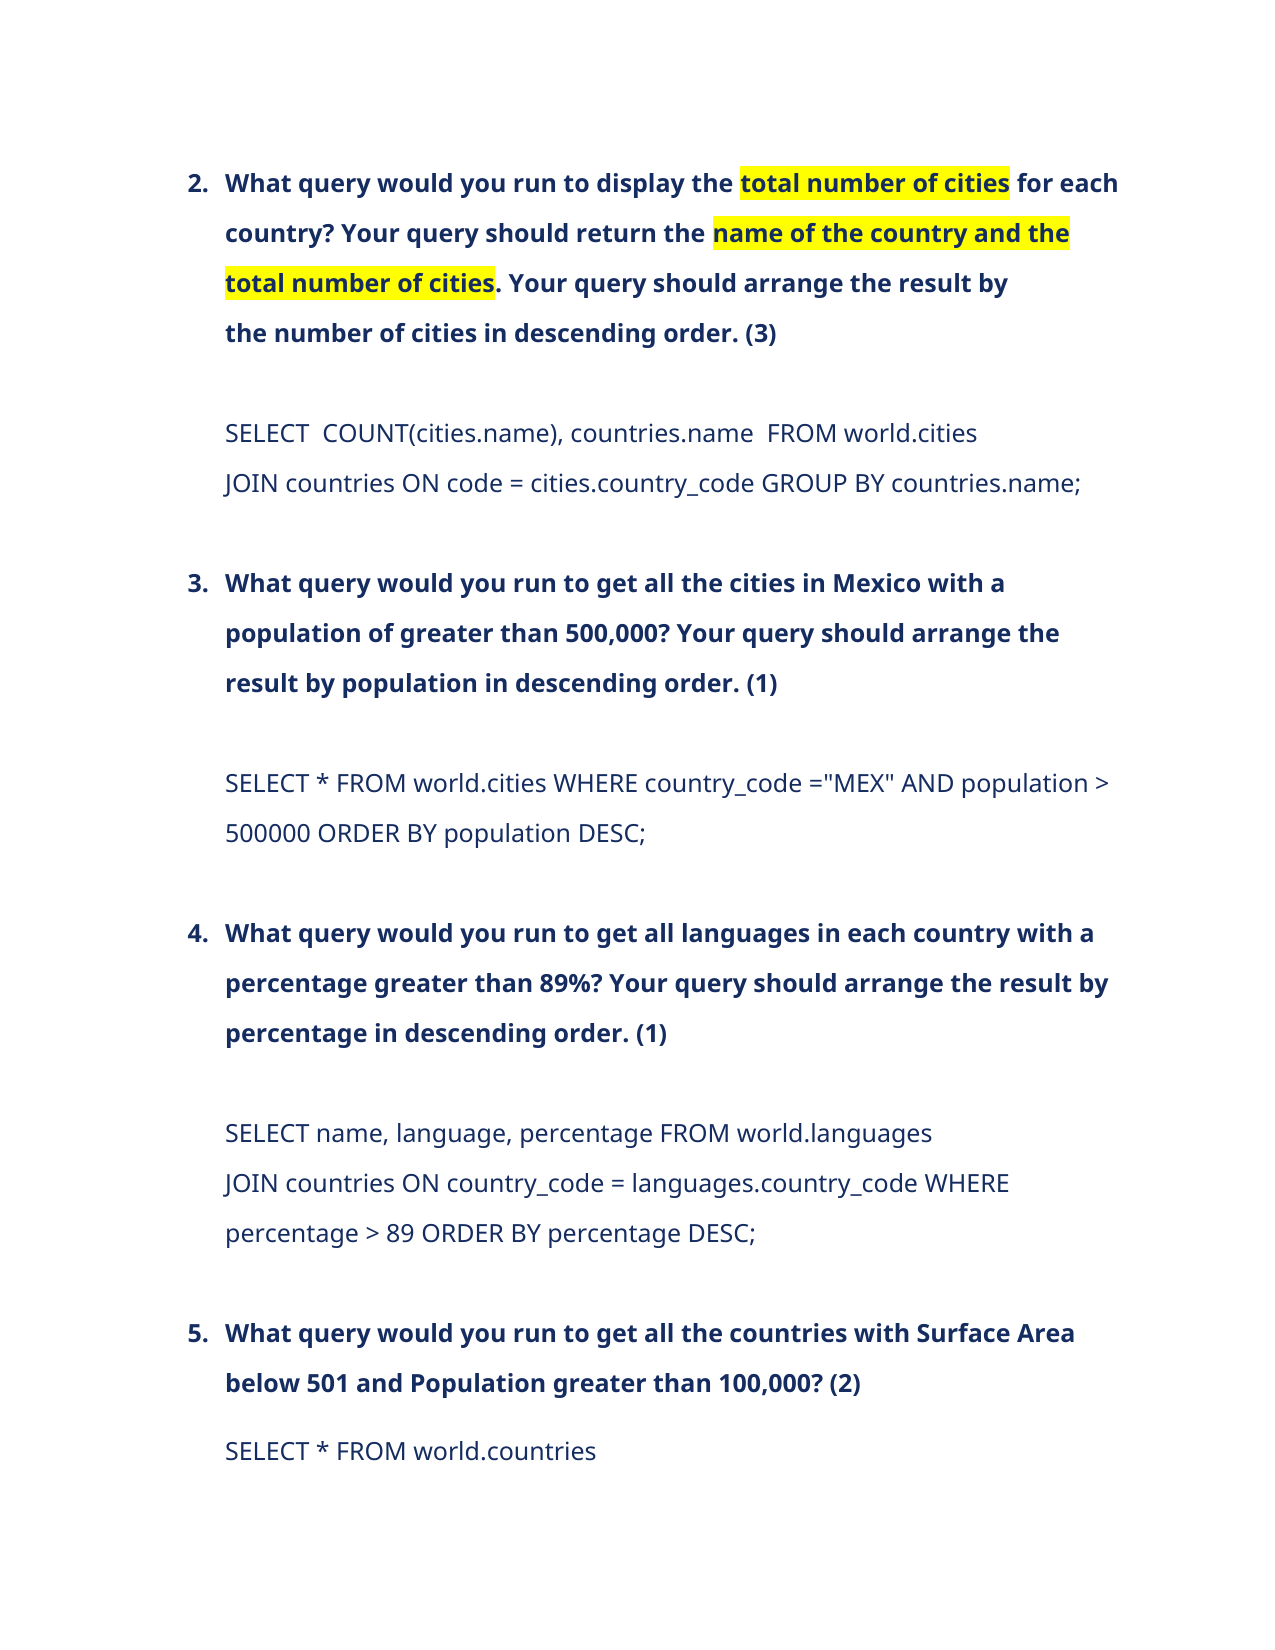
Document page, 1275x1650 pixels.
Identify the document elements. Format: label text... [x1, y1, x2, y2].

list JOIN countries ON code = cities.country_code GROUP BY countries.name; [225, 450, 1125, 500]
list JOIN countries ON country_code = languages.country_code WHERE percentage > 89 ORDER BY percentage DESC; [225, 1150, 1125, 1250]
list What query would you run to get all the countries with Surface Area below 501 and Population greater than 100,000? (2) [187, 1300, 1125, 1400]
list What query would you run to display the total number of cities for each country? Your query should return the name of the country and the total number of cities. Your query should arrange the result by the number of cities in descending order. (3) [187, 150, 1125, 350]
list SELECT * FROM world.cities WHERE country_code ="MEX" AND population > 500000 ORDER BY population DESC; [225, 750, 1125, 850]
list What query would you run to get all languages in each country with a percentage greater than 89%? Your query should arrange the result by percentage in descending order. (1) [187, 900, 1125, 1050]
list SELECT COUNT(cities.name), countries.name FROM world.cities [225, 400, 1125, 450]
list SELECT name, language, percentage FROM world.languages [225, 1100, 1125, 1150]
list SELECT * FROM world.countries [225, 1434, 1125, 1468]
list What query would you run to get all the cities in Mexico with a population of greater than 500,000? Your query should arrange the result by population in descending order. (1) [187, 550, 1125, 700]
